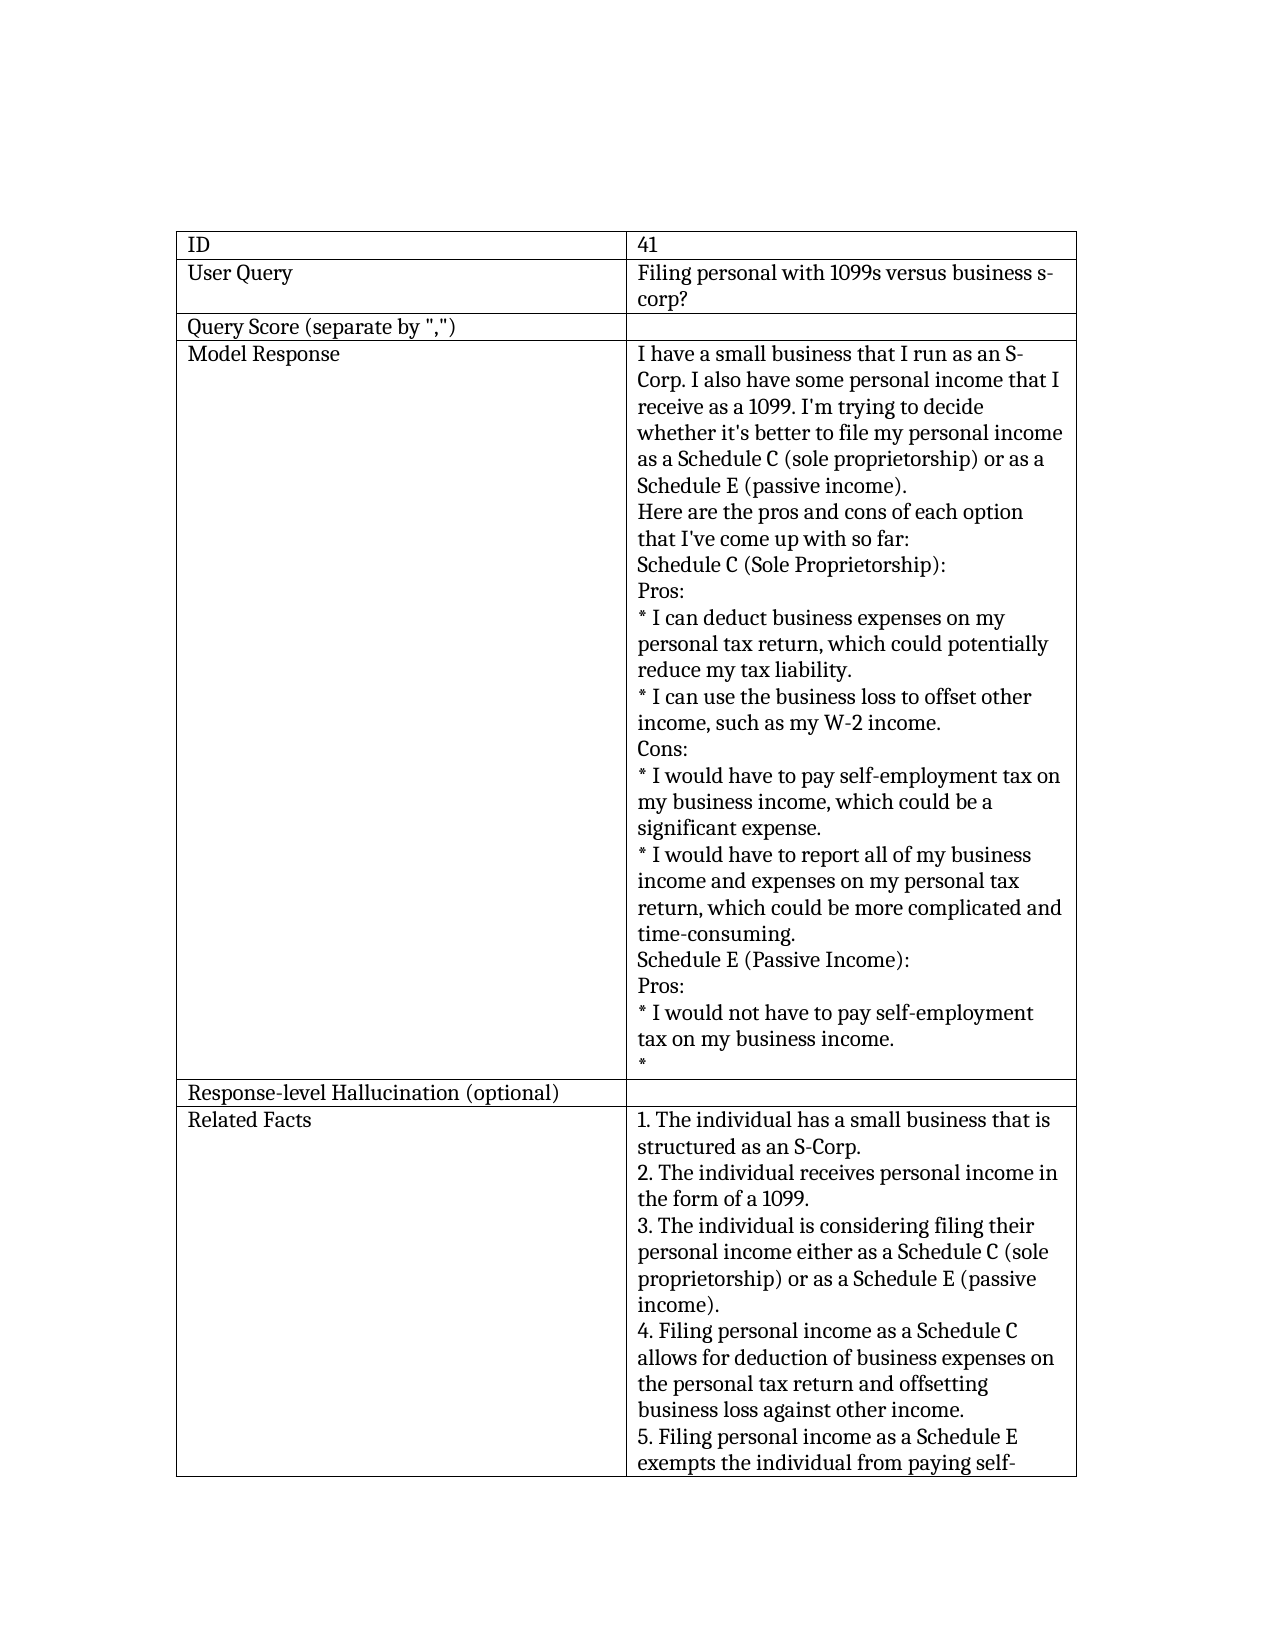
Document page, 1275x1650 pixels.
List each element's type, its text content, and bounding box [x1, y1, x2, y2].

table_cell I have a small business that I run as an S-Corp. I also have some personal income that I receive as a 1099. I'm trying to decide whether it's better to file my personal income as a Schedule C (sole proprietorship) or as a Schedule E (passive income). Here are the pros and cons of each option that I've come up with so far: Schedule C (Sole Proprietorship): Pros: * I can deduct business expenses on my personal tax return, which could potentially reduce my tax liability. * I can use the business loss to offset other income, such as my W-2 income. Cons: * I would have to pay self-employment tax on my business income, which could be a significant expense. * I would have to report all of my business income and expenses on my personal tax return, which could be more complicated and time-consuming. Schedule E (Passive Income): Pros: * I would not have to pay self-employment tax on my business income. * [627, 341, 1076, 1079]
table_cell [627, 314, 1076, 340]
table_header ID [177, 232, 626, 259]
table_cell Response-level Hallucination (optional) [177, 1080, 626, 1106]
table_cell Query Score (separate by ",") [177, 314, 626, 340]
table_cell Related Facts [177, 1107, 626, 1476]
table_cell Model Response [177, 341, 626, 1079]
table_header 41 [627, 232, 1076, 259]
table_cell User Query [177, 260, 626, 312]
table_cell Filing personal with 1099s versus business s-corp? [627, 260, 1076, 312]
table_cell [627, 1080, 1076, 1106]
